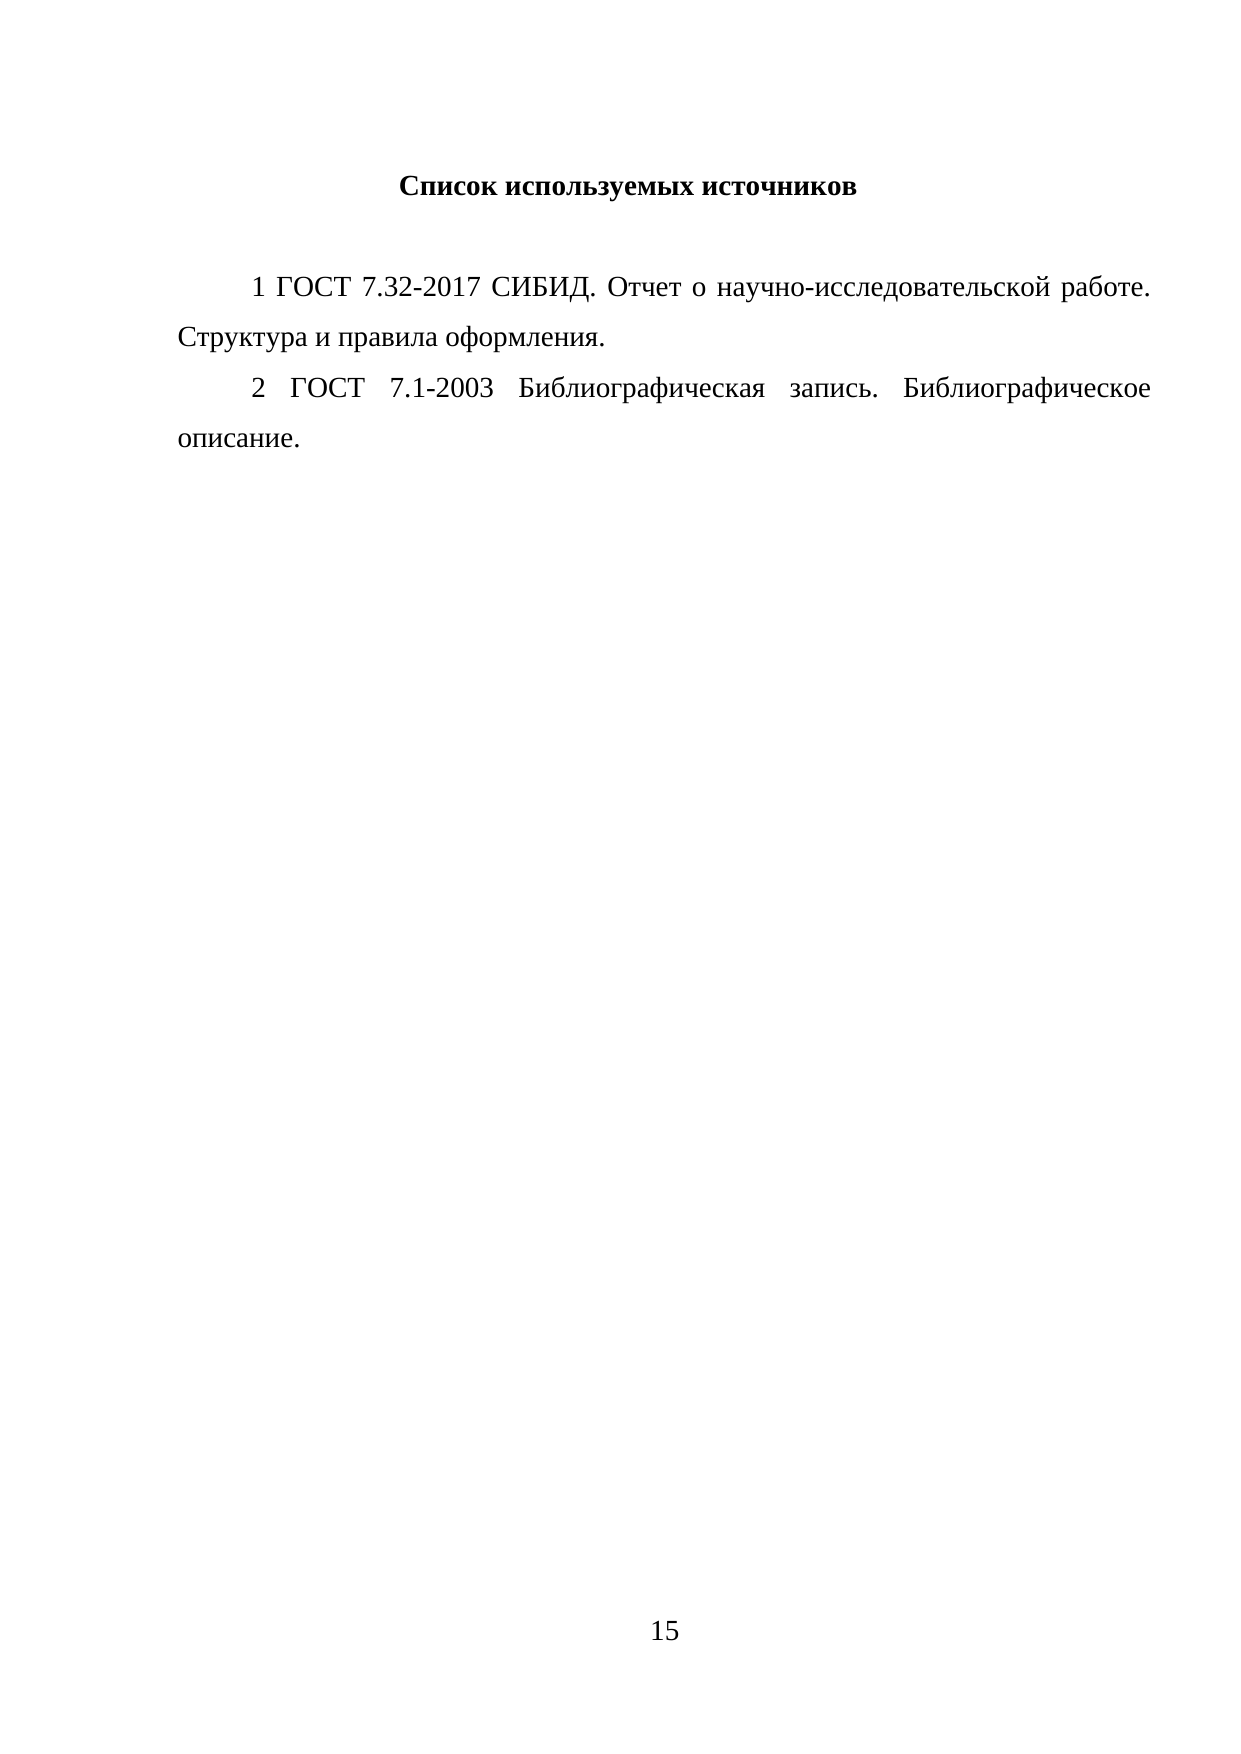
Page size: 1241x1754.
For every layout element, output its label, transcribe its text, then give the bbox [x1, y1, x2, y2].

text Список используемых источников [398, 168, 1152, 202]
text 2 ГОСТ 7.1-2003 Библиографическая запись. Библиографическое описание. [177, 370, 1152, 453]
text 1 ГОСТ 7.32-2017 СИБИД. Отчет о научно-исследовательской работе. Структура и правила оформления. [177, 269, 1152, 353]
